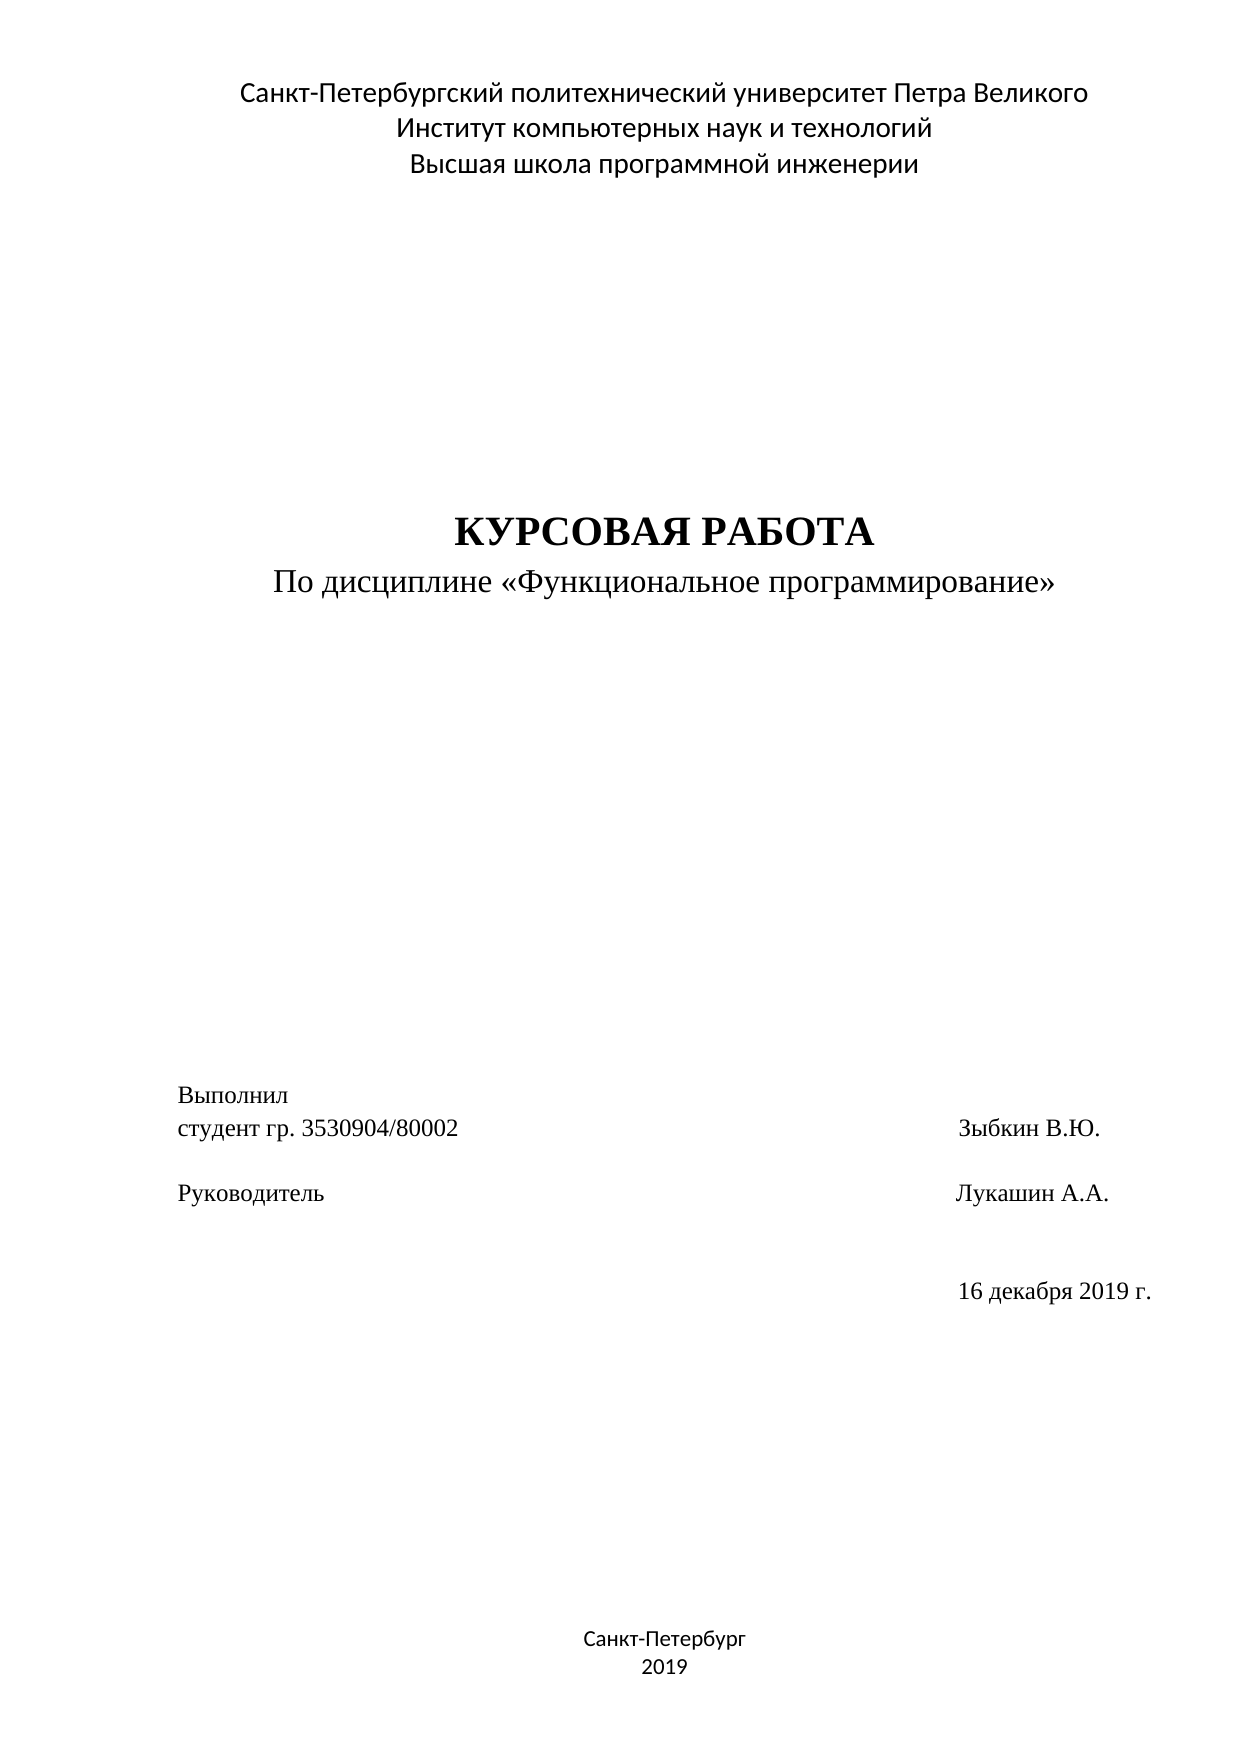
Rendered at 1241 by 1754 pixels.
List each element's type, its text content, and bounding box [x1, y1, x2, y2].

text КУРСОВАЯ РАБОТА [177, 506, 1152, 554]
text Руководитель Лукашин А.А. [177, 1178, 1152, 1207]
text студент гр. 3530904/80002 Зыбкин В.Ю. [177, 1113, 1152, 1142]
text 16 декабря 2019 г. [177, 1276, 1152, 1305]
text Выполнил [177, 1080, 1152, 1109]
text По дисциплине «Функциональное программирование» [177, 561, 1152, 599]
